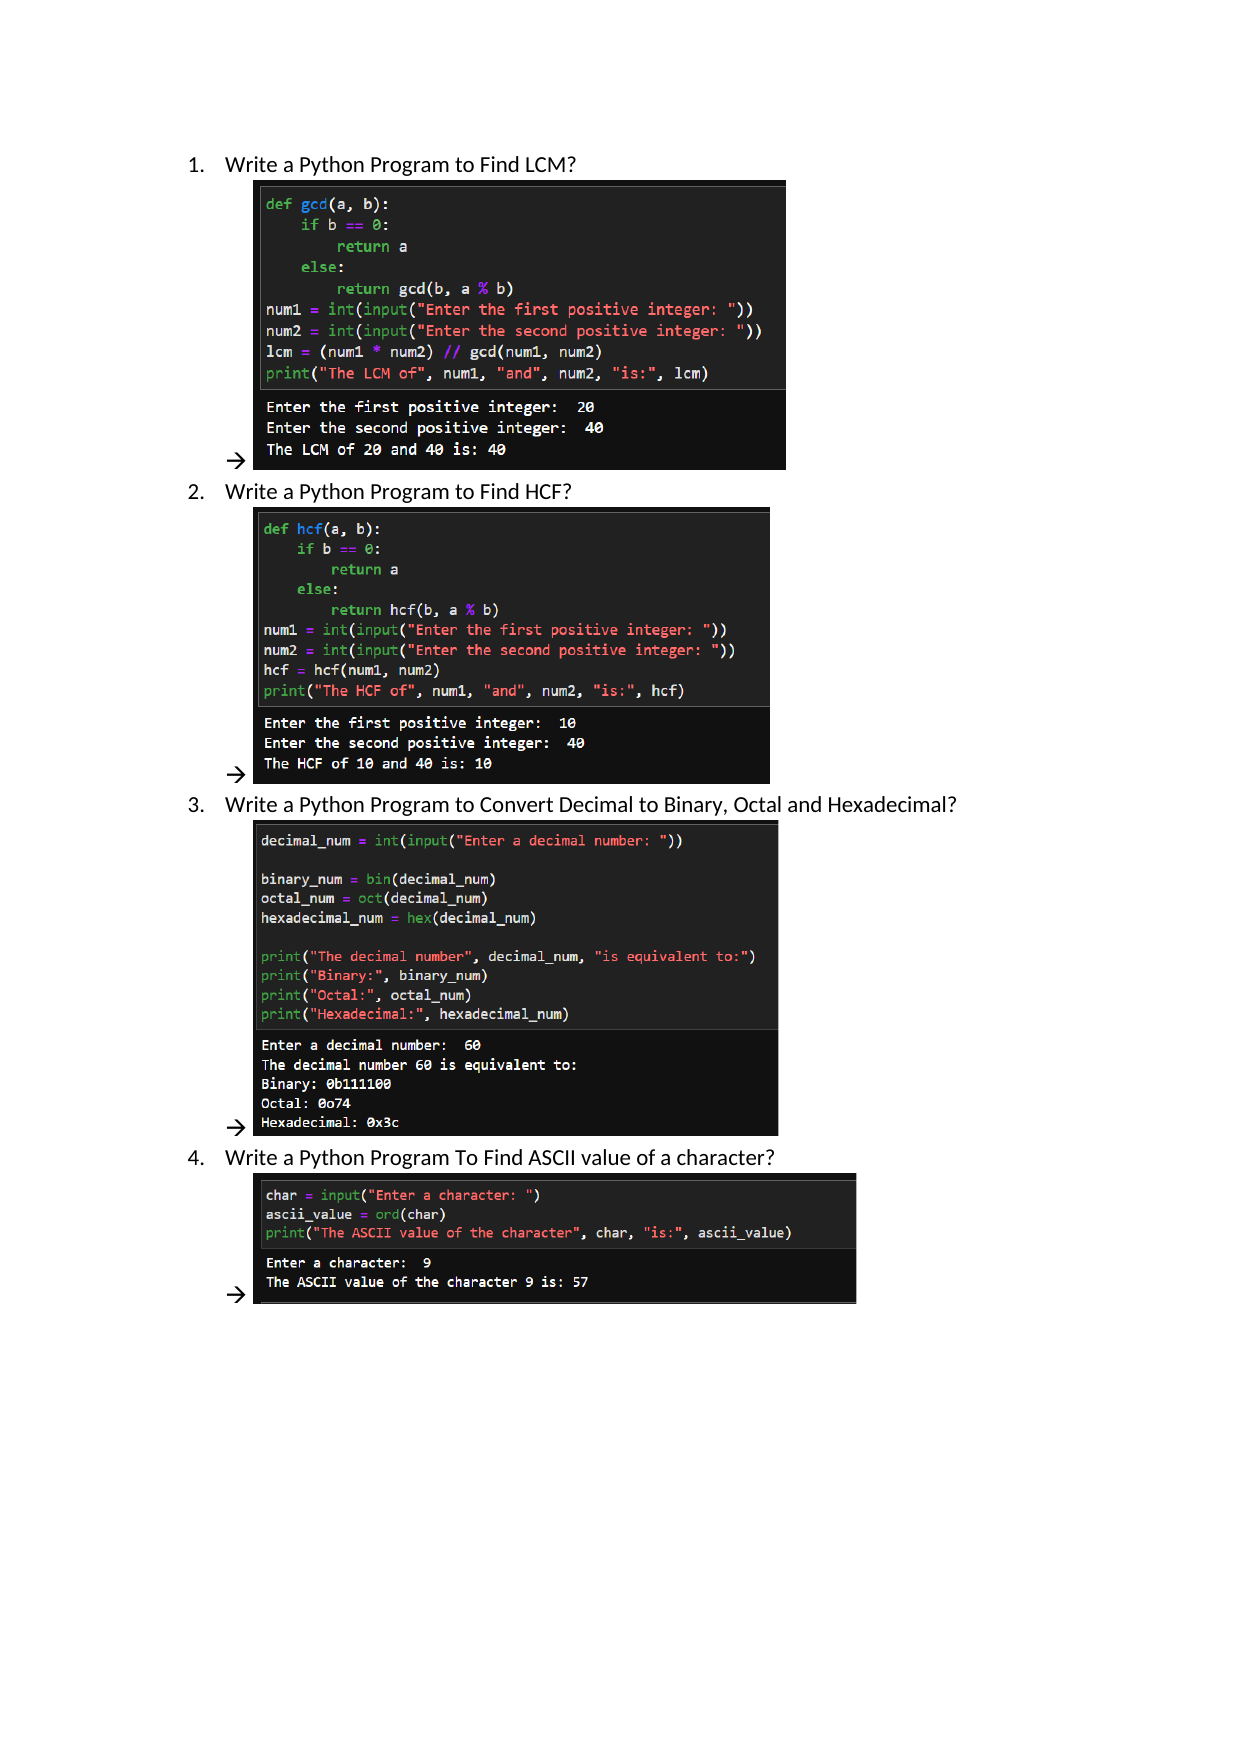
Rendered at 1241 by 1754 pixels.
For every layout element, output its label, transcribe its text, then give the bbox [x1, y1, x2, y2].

picture [253, 507, 770, 784]
list Write a Python Program to Convert Decimal to Binary, Octal and Hexadecimal? [187, 790, 1090, 818]
picture [253, 820, 779, 1136]
list Write a Python Program to Find LCM? [187, 150, 1090, 178]
picture [253, 180, 786, 470]
picture [253, 1173, 857, 1304]
list Write a Python Program to Find HCF? [187, 477, 1090, 505]
